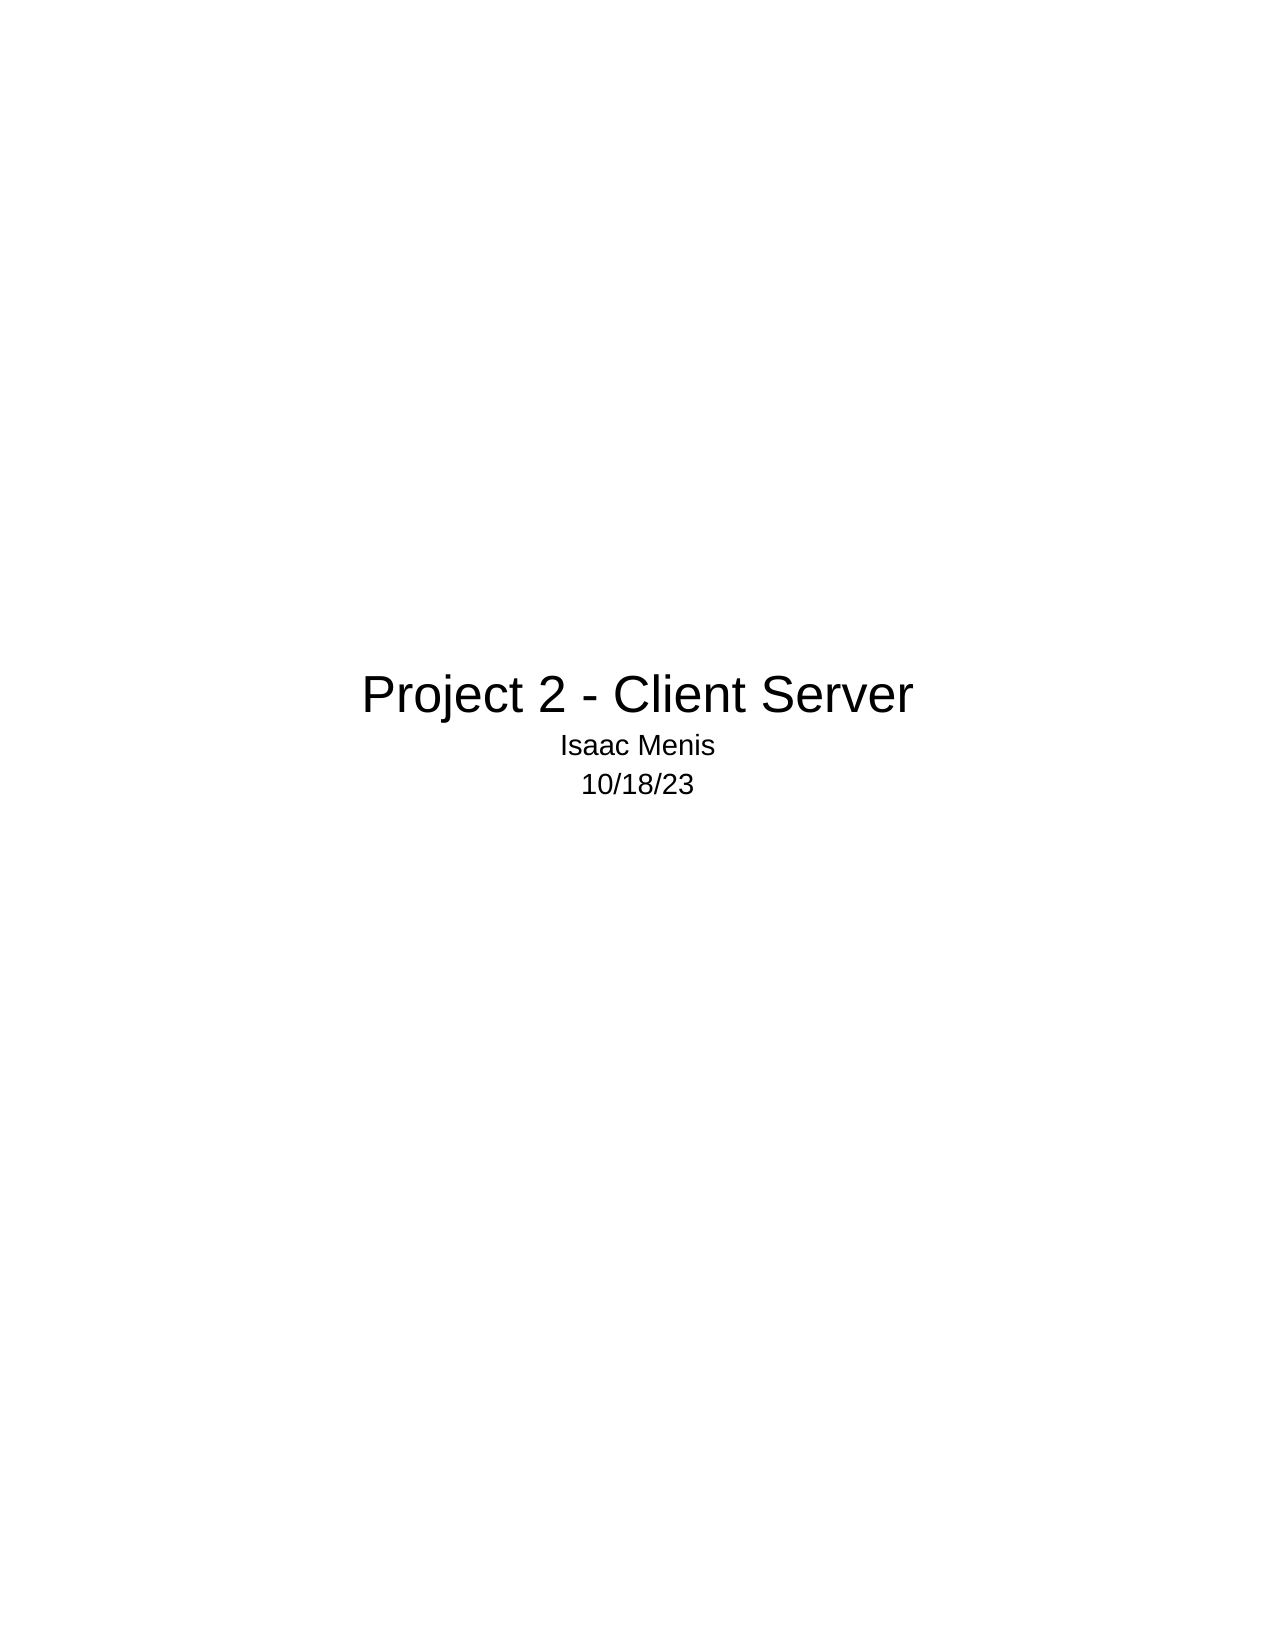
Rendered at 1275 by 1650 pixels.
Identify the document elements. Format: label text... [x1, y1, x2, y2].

text Project 2 - Client Server Isaac Menis [150, 663, 1125, 762]
text 10/18/23 [150, 767, 1125, 801]
